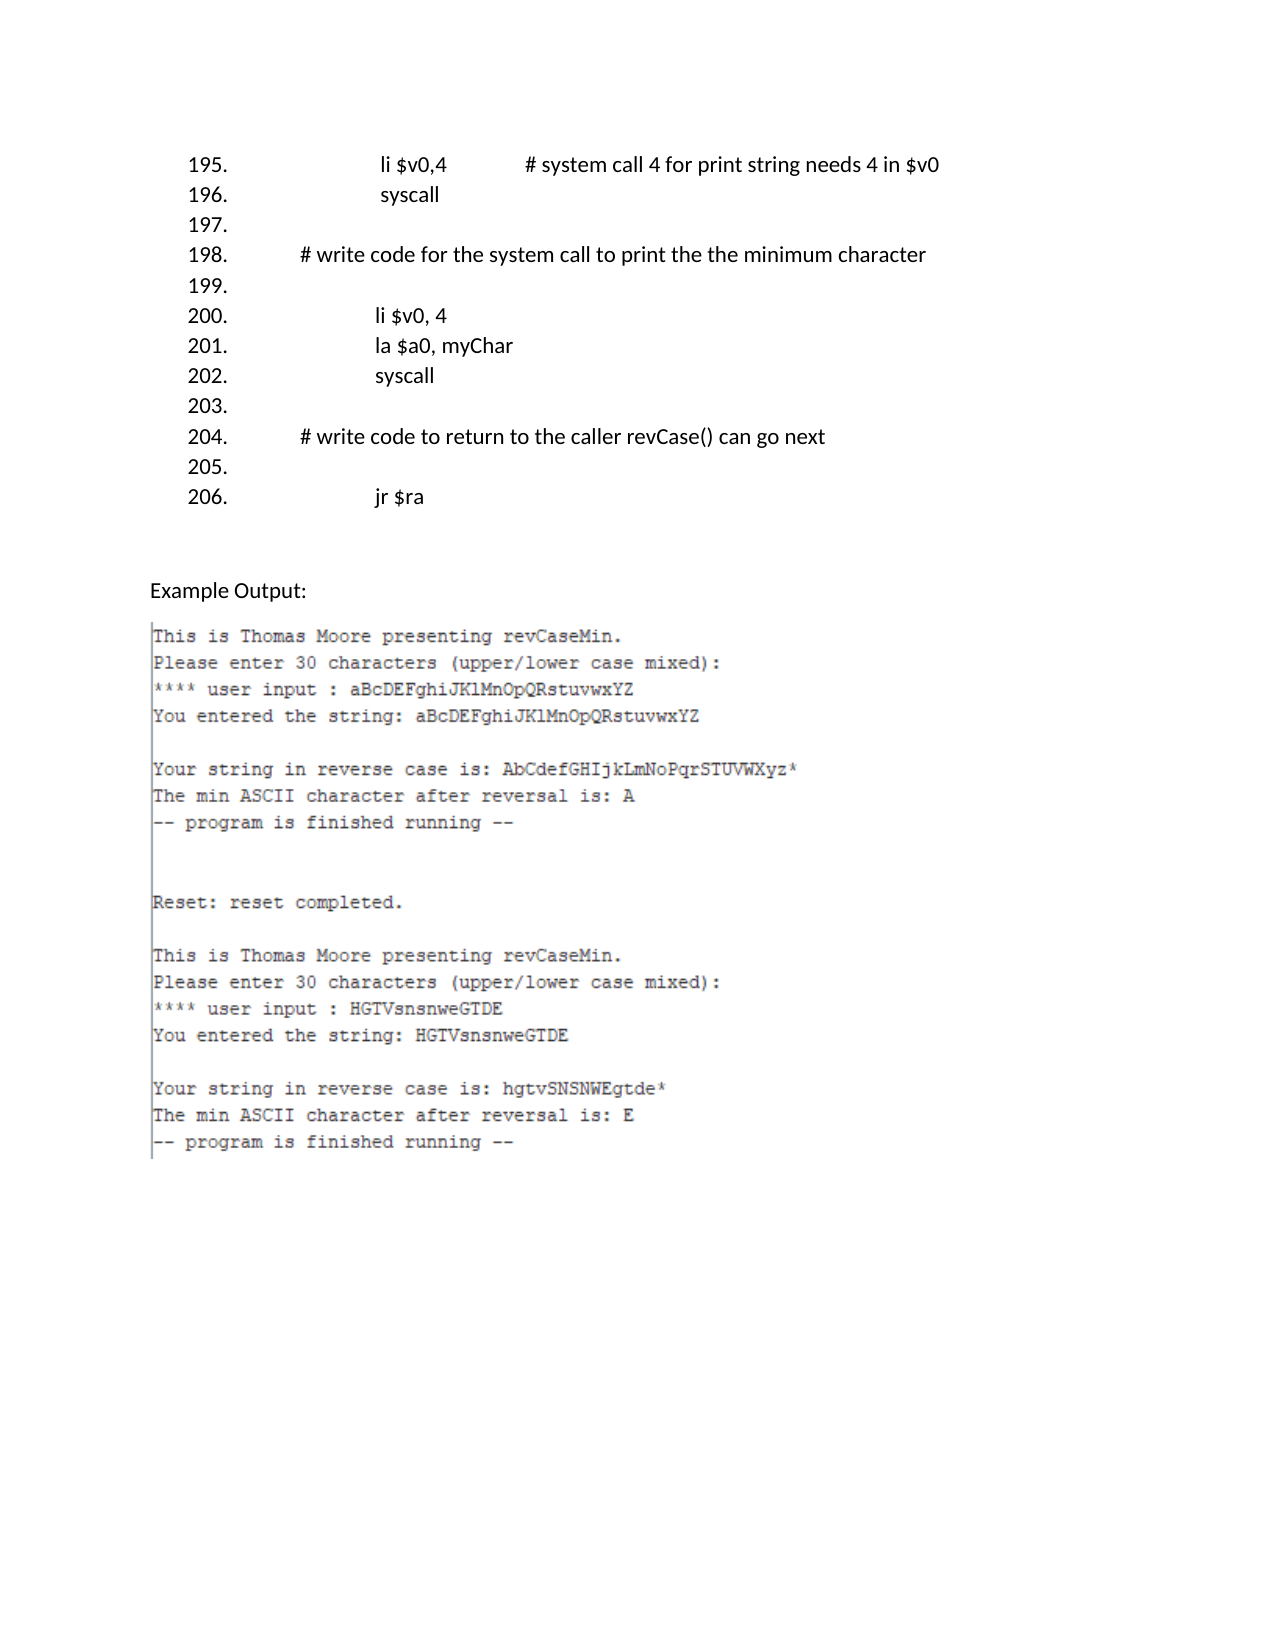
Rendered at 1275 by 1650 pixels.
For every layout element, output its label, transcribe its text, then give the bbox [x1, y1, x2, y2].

list syscall [187, 180, 1125, 208]
list syscall [187, 361, 1125, 389]
list li $v0, 4 [187, 301, 1125, 329]
picture [150, 622, 808, 1159]
list # write code to return to the caller revCase() can go next [187, 422, 1125, 450]
list li $v0,4 # system call 4 for print string needs 4 in $v0 [187, 150, 1125, 178]
list la $a0, myChar [187, 331, 1125, 359]
list # write code for the system call to print the the minimum character [187, 241, 1125, 269]
text Example Output: [150, 576, 1125, 604]
list jr $ra [187, 482, 1125, 510]
